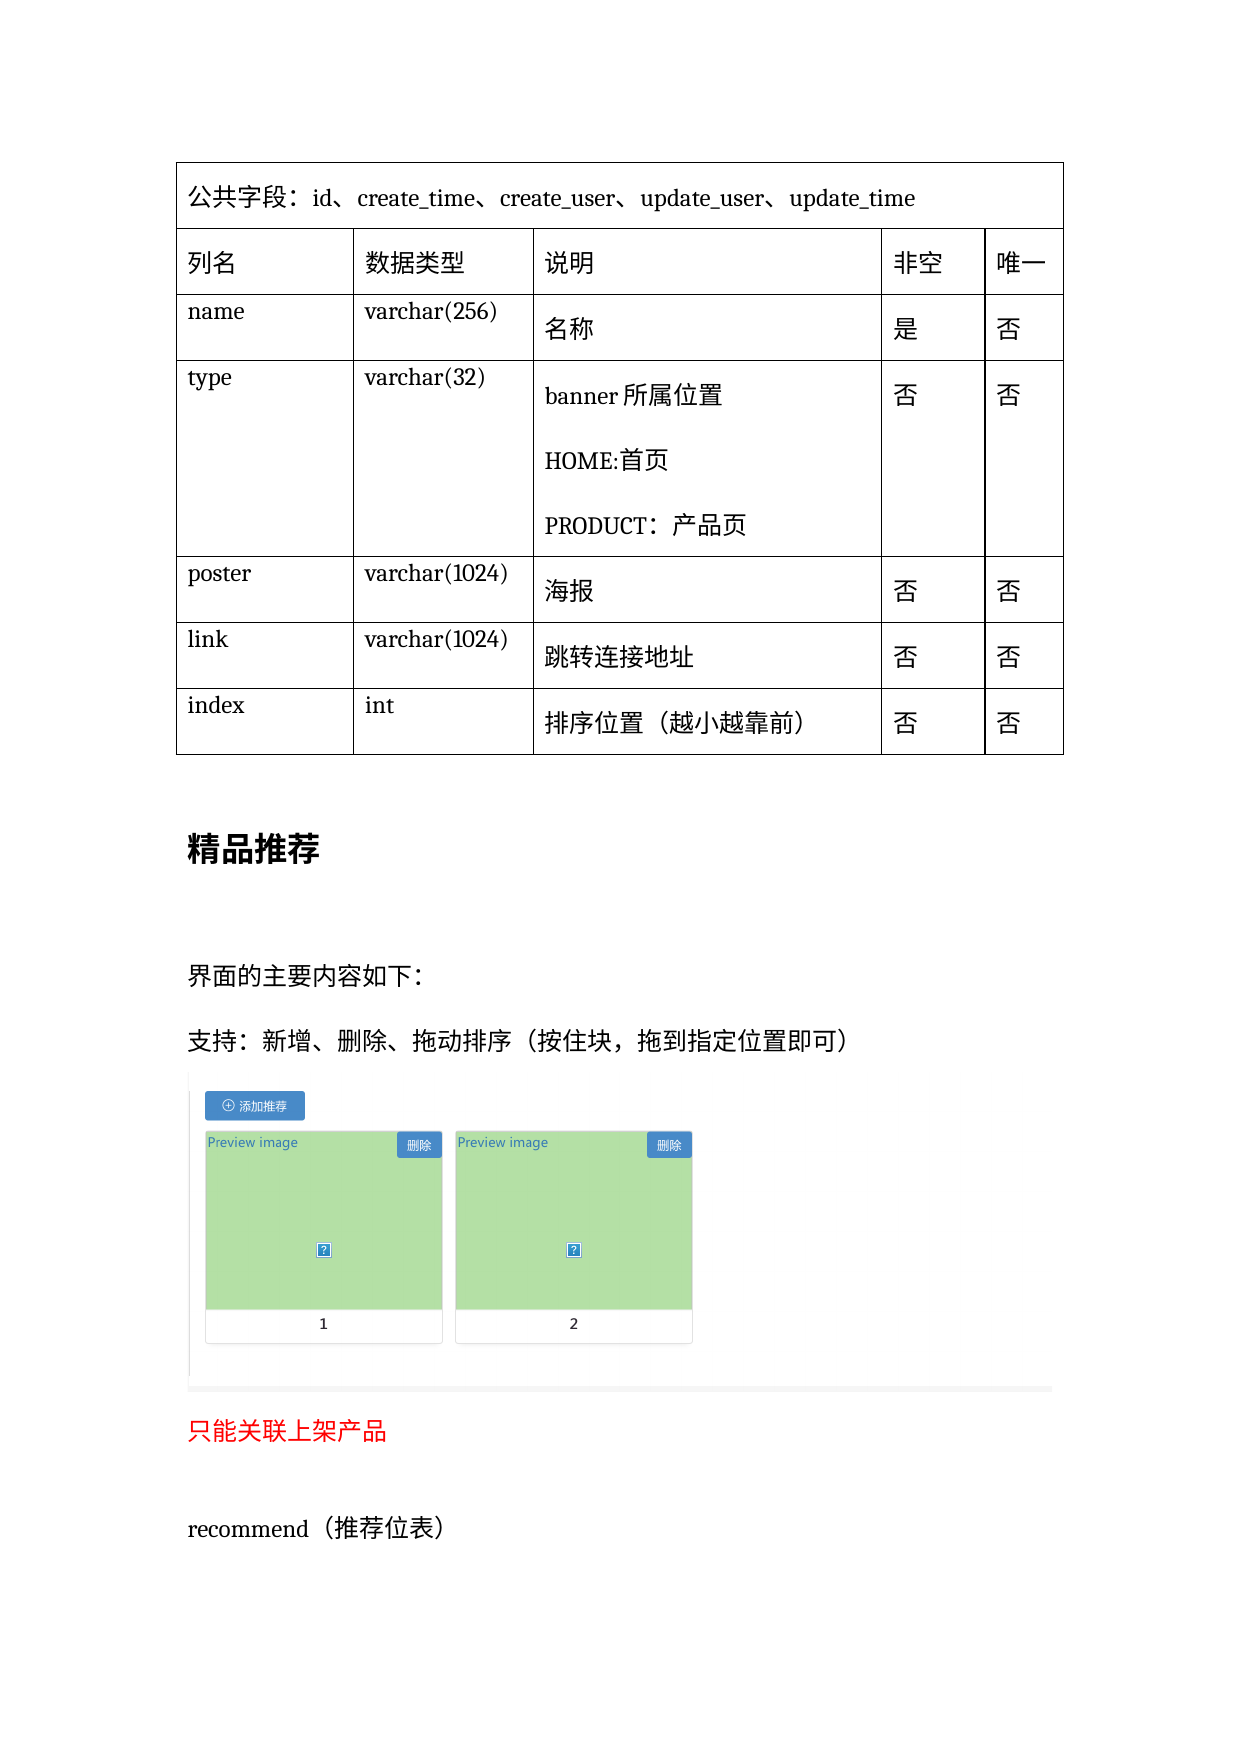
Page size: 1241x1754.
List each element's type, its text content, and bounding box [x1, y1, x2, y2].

table_cell varchar(1024) [354, 557, 533, 622]
text 只能关联上架产品 [187, 1397, 1053, 1462]
text 界面的主要内容如下： [187, 942, 1053, 1007]
table_cell banner所属位置 HOME:首页 PRODUCT：产品页 [534, 361, 881, 556]
table_cell 否 [986, 361, 1063, 556]
table_cell 是 [882, 295, 984, 360]
table_header 公共字段：id、create_time、create_user、update_user、update_time [177, 163, 1063, 228]
table_cell varchar(1024) [354, 623, 533, 688]
table_cell 否 [986, 295, 1063, 360]
table_cell 非空 [882, 229, 984, 294]
table_cell 否 [986, 557, 1063, 622]
table_cell name [177, 295, 353, 360]
table_cell type [177, 361, 353, 556]
table_cell link [177, 623, 353, 688]
text recommend（推荐位表） [187, 1494, 1053, 1559]
table_cell varchar(32) [354, 361, 533, 556]
table_cell 列名 [177, 229, 353, 294]
table_cell 排序位置（越小越靠前） [534, 689, 881, 754]
table_cell 否 [986, 623, 1063, 688]
table_cell 否 [882, 361, 984, 556]
picture [187, 1072, 1053, 1392]
table_cell int [354, 689, 533, 754]
table_cell 否 [882, 557, 984, 622]
table_cell 名称 [534, 295, 881, 360]
table_cell 否 [986, 689, 1063, 754]
table_cell poster [177, 557, 353, 622]
table_cell 否 [882, 689, 984, 754]
table_cell 跳转连接地址 [534, 623, 881, 688]
table_cell varchar(256) [354, 295, 533, 360]
table_cell 说明 [534, 229, 881, 294]
table_cell 否 [882, 623, 984, 688]
subtitle 精品推荐 [187, 815, 1053, 880]
table_cell 数据类型 [354, 229, 533, 294]
table_cell 海报 [534, 557, 881, 622]
table_cell index [177, 689, 353, 754]
table_cell 唯一 [986, 229, 1063, 294]
text 支持：新增、删除、拖动排序（按住块，拖到指定位置即可） [187, 1007, 1053, 1072]
